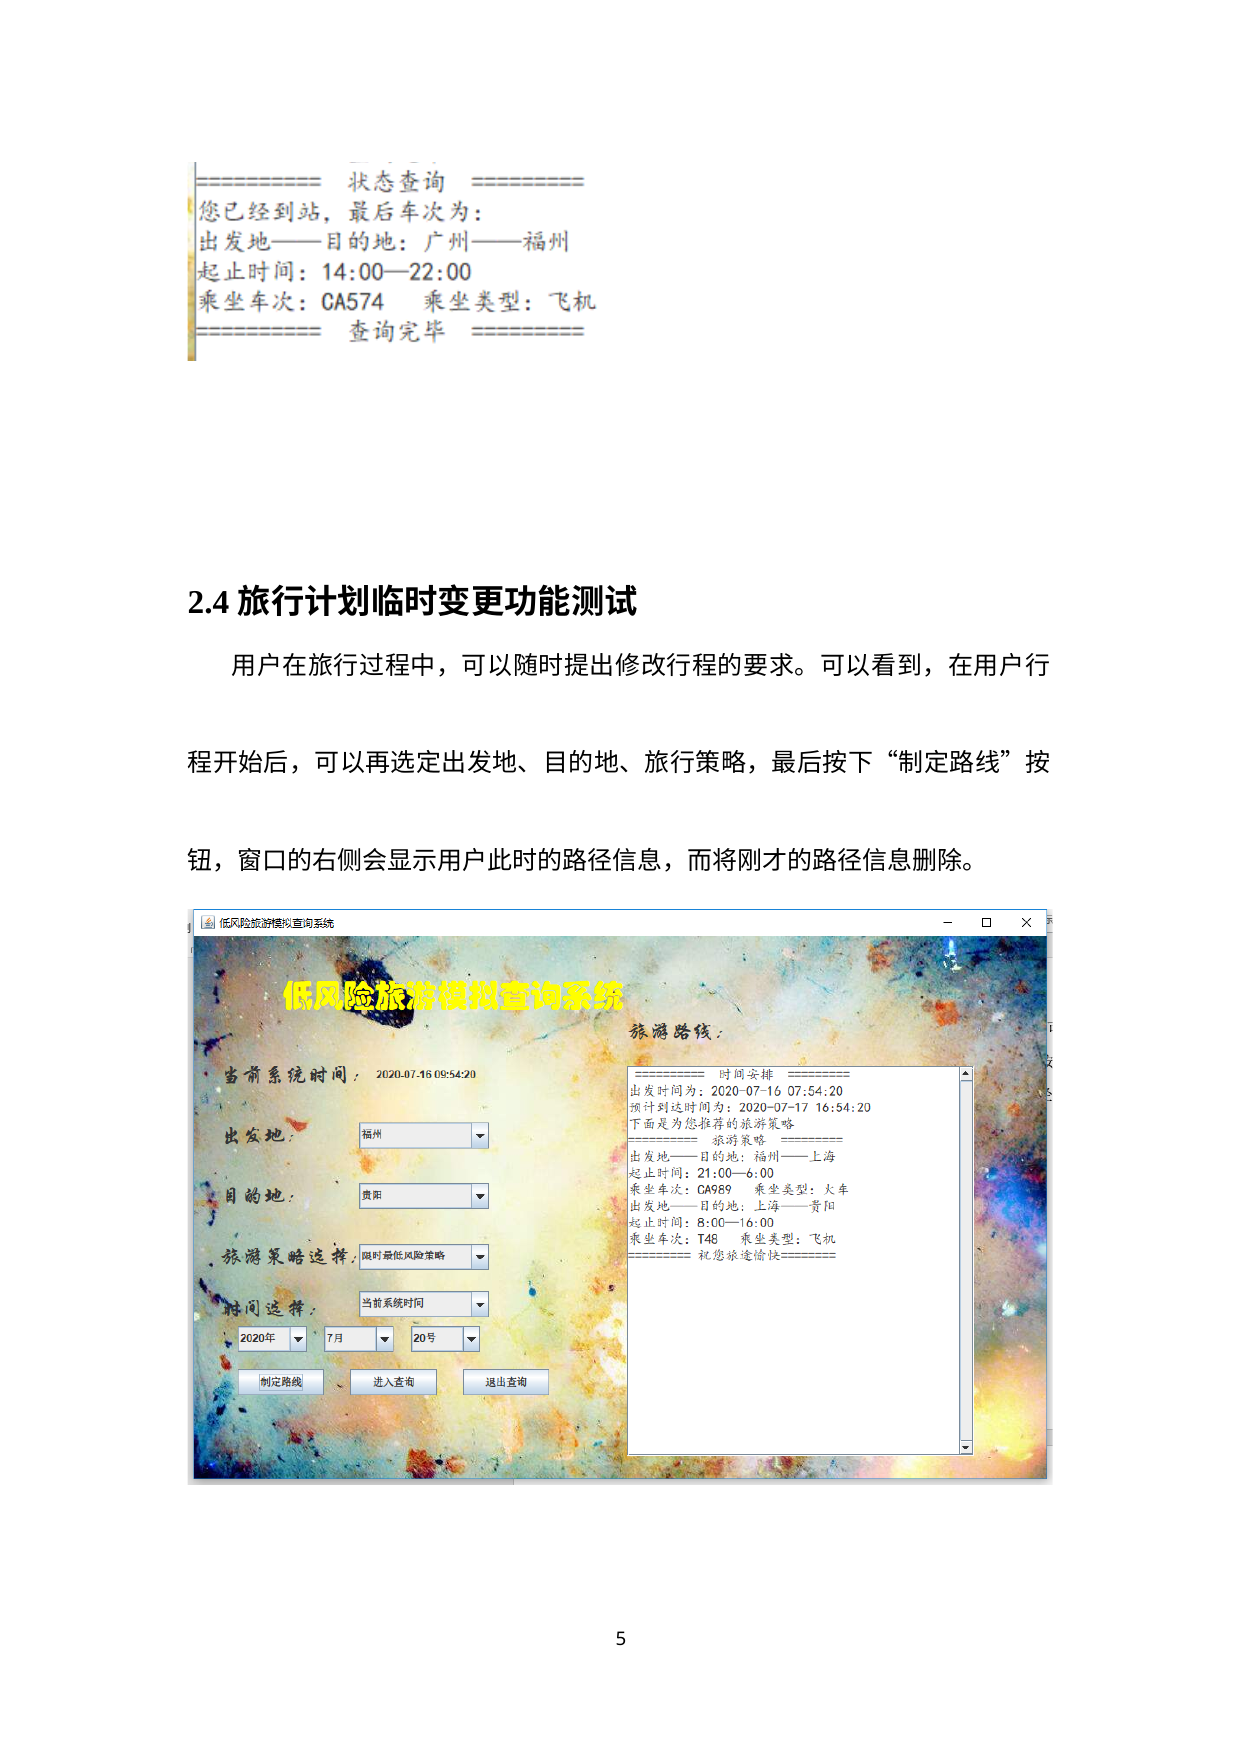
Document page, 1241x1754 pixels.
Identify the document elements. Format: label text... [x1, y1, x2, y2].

picture [187, 909, 1053, 1485]
text 用户在旅行过程中，可以随时提出修改行程的要求。可以看到，在用户行程开始后，可以再选定出发地、目的地、旅行策略，最后按下“制定路线”按钮，窗口的右侧会显示用户此时的路径信息，而将刚才的路径信息删除。 [187, 631, 1053, 891]
picture [187, 162, 680, 361]
text 2.4 旅行计划临时变更功能测试 [187, 566, 1053, 631]
